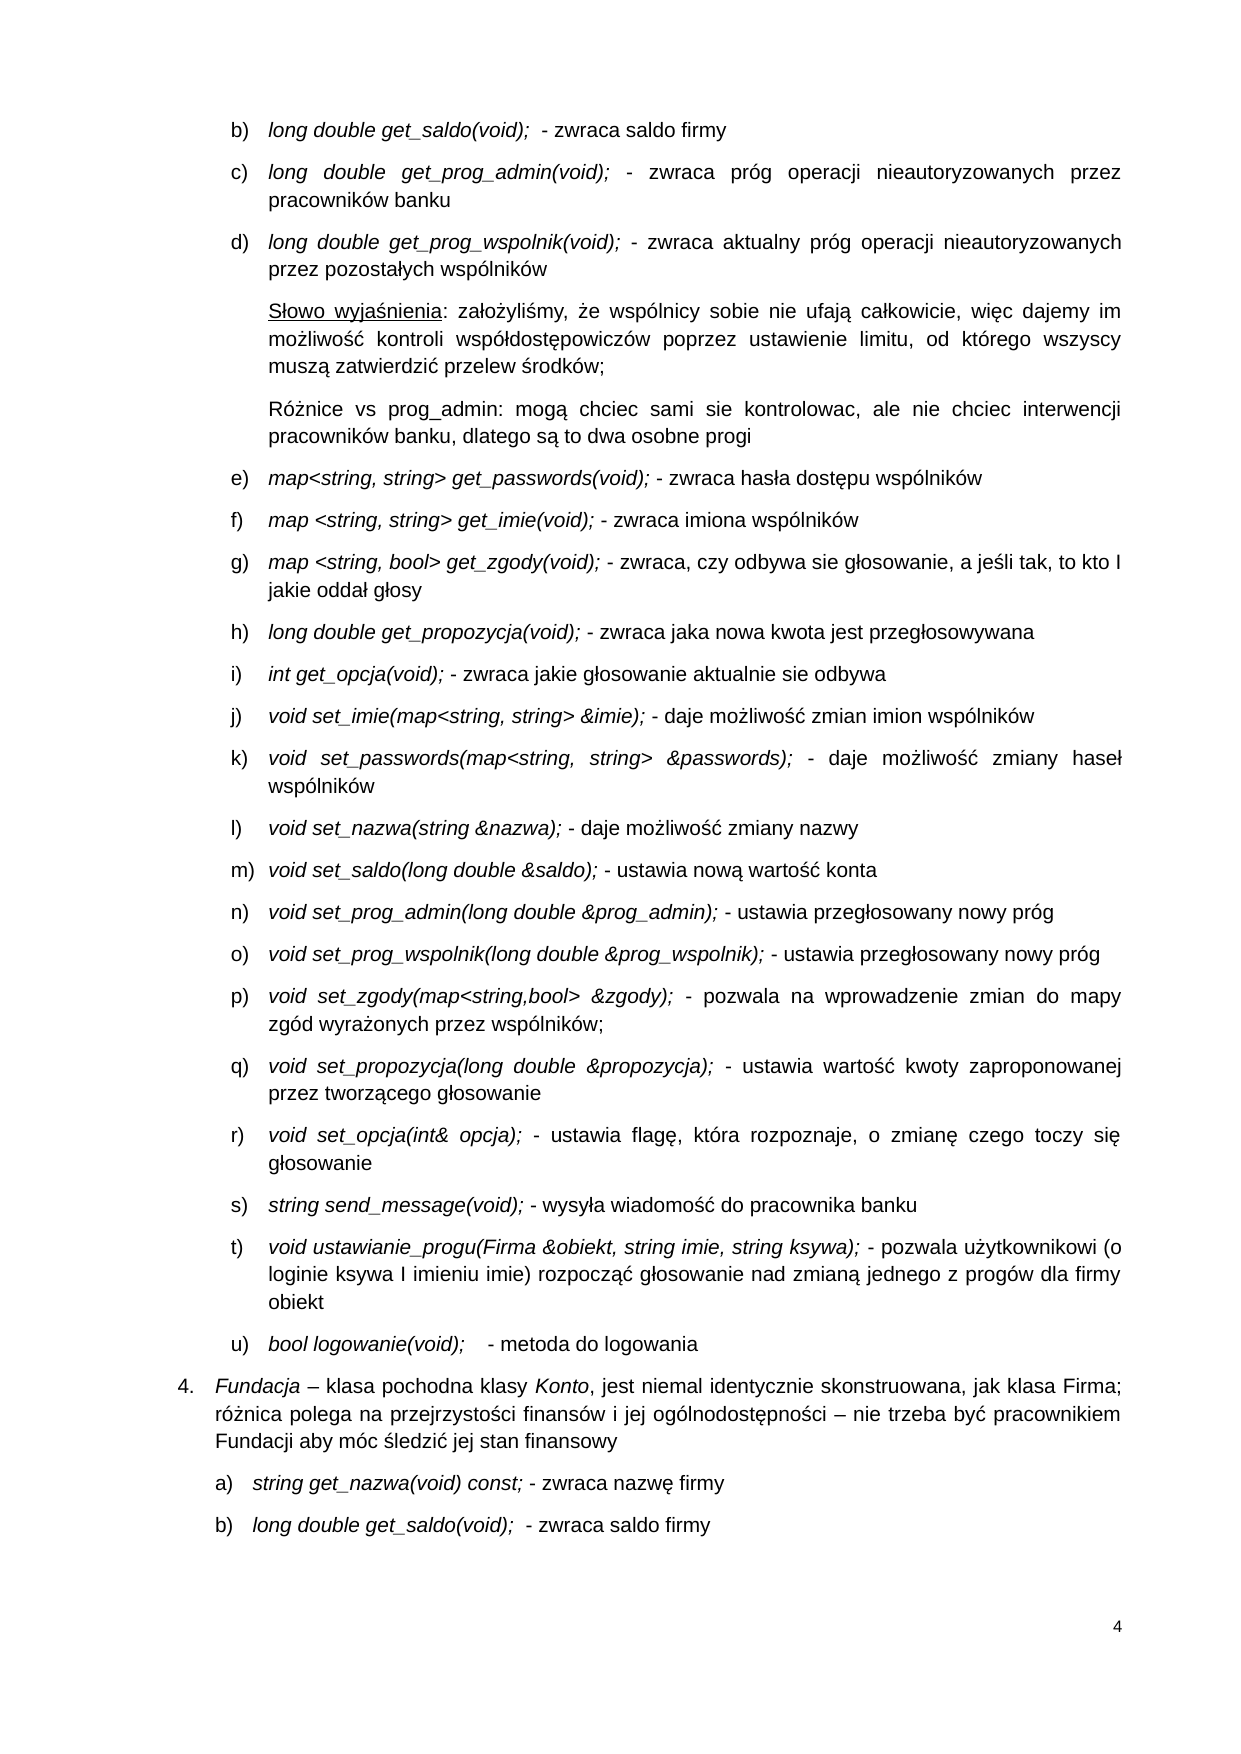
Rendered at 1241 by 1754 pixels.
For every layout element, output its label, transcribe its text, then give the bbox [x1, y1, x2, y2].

text Słowo wyjaśnienia: założyliśmy, że wspólnicy sobie nie ufają całkowicie, więc dajemy im możliwość kontroli współdostępowiczów poprzez ustawienie limitu, od którego wszyscy muszą zatwierdzić przelew środków; [268, 299, 1122, 378]
list void set_nazwa(string &nazwa); - daje możliwość zmiany nazwy [231, 816, 1122, 839]
list void set_passwords(map<string, string> &passwords); - daje możliwość zmiany haseł wspólników [231, 746, 1122, 797]
list Fundacja – klasa pochodna klasy Konto, jest niemal identycznie skonstruowana, jak klasa Firma; różnica polega na przejrzystości finansów i jej ogólnodostępności – nie trzeba być pracownikiem Fundacji aby móc śledzić jej stan finansowy [177, 1374, 1122, 1453]
text Różnice vs prog_admin: mogą chciec sami sie kontrolowac, ale nie chciec interwencji pracowników banku, dlatego są to dwa osobne progi [268, 396, 1122, 448]
list long double get_saldo(void); - zwraca saldo firmy [215, 1513, 1122, 1537]
list int get_opcja(void); - zwraca jakie głosowanie aktualnie sie odbywa [231, 662, 1122, 686]
list void set_prog_wspolnik(long double &prog_wspolnik); - ustawia przegłosowany nowy próg [231, 942, 1122, 966]
list void set_imie(map<string, string> &imie); - daje możliwość zmian imion wspólników [231, 704, 1122, 728]
list map<string, string> get_passwords(void); - zwraca hasła dostępu wspólników [231, 466, 1122, 490]
list void set_prog_admin(long double &prog_admin); - ustawia przegłosowany nowy próg [231, 900, 1122, 924]
list bool logowanie(void); - metoda do logowania [231, 1332, 1122, 1356]
list string send_message(void); - wysyła wiadomość do pracownika banku [231, 1193, 1122, 1217]
list long double get_prog_admin(void); - zwraca próg operacji nieautoryzowanych przez pracowników banku [231, 160, 1122, 212]
list void set_opcja(int& opcja); - ustawia flagę, która rozpoznaje, o zmianę czego toczy się głosowanie [231, 1123, 1122, 1174]
list void set_saldo(long double &saldo); - ustawia nową wartość konta [231, 858, 1122, 882]
list long double get_saldo(void); - zwraca saldo firmy [231, 118, 1122, 142]
list void ustawianie_progu(Firma &obiekt, string imie, string ksywa); - pozwala użytkownikowi (o loginie ksywa I imieniu imie) rozpocząć głosowanie nad zmianą jednego z progów dla firmy obiekt [231, 1235, 1122, 1314]
list long double get_propozycja(void); - zwraca jaka nowa kwota jest przegłosowywana [231, 620, 1122, 644]
list map <string, bool> get_zgody(void); - zwraca, czy odbywa sie głosowanie, a jeśli tak, to kto I jakie oddał głosy [231, 550, 1122, 602]
list string get_nazwa(void) const; - zwraca nazwę firmy [215, 1471, 1122, 1495]
list void set_propozycja(long double &propozycja); - ustawia wartość kwoty zaproponowanej przez tworzącego głosowanie [231, 1053, 1122, 1105]
list map <string, string> get_imie(void); - zwraca imiona wspólników [231, 508, 1122, 532]
list long double get_prog_wspolnik(void); - zwraca aktualny próg operacji nieautoryzowanych przez pozostałych wspólników [231, 230, 1122, 281]
list void set_zgody(map<string,bool> &zgody); - pozwala na wprowadzenie zmian do mapy zgód wyrażonych przez wspólników; [231, 984, 1122, 1035]
